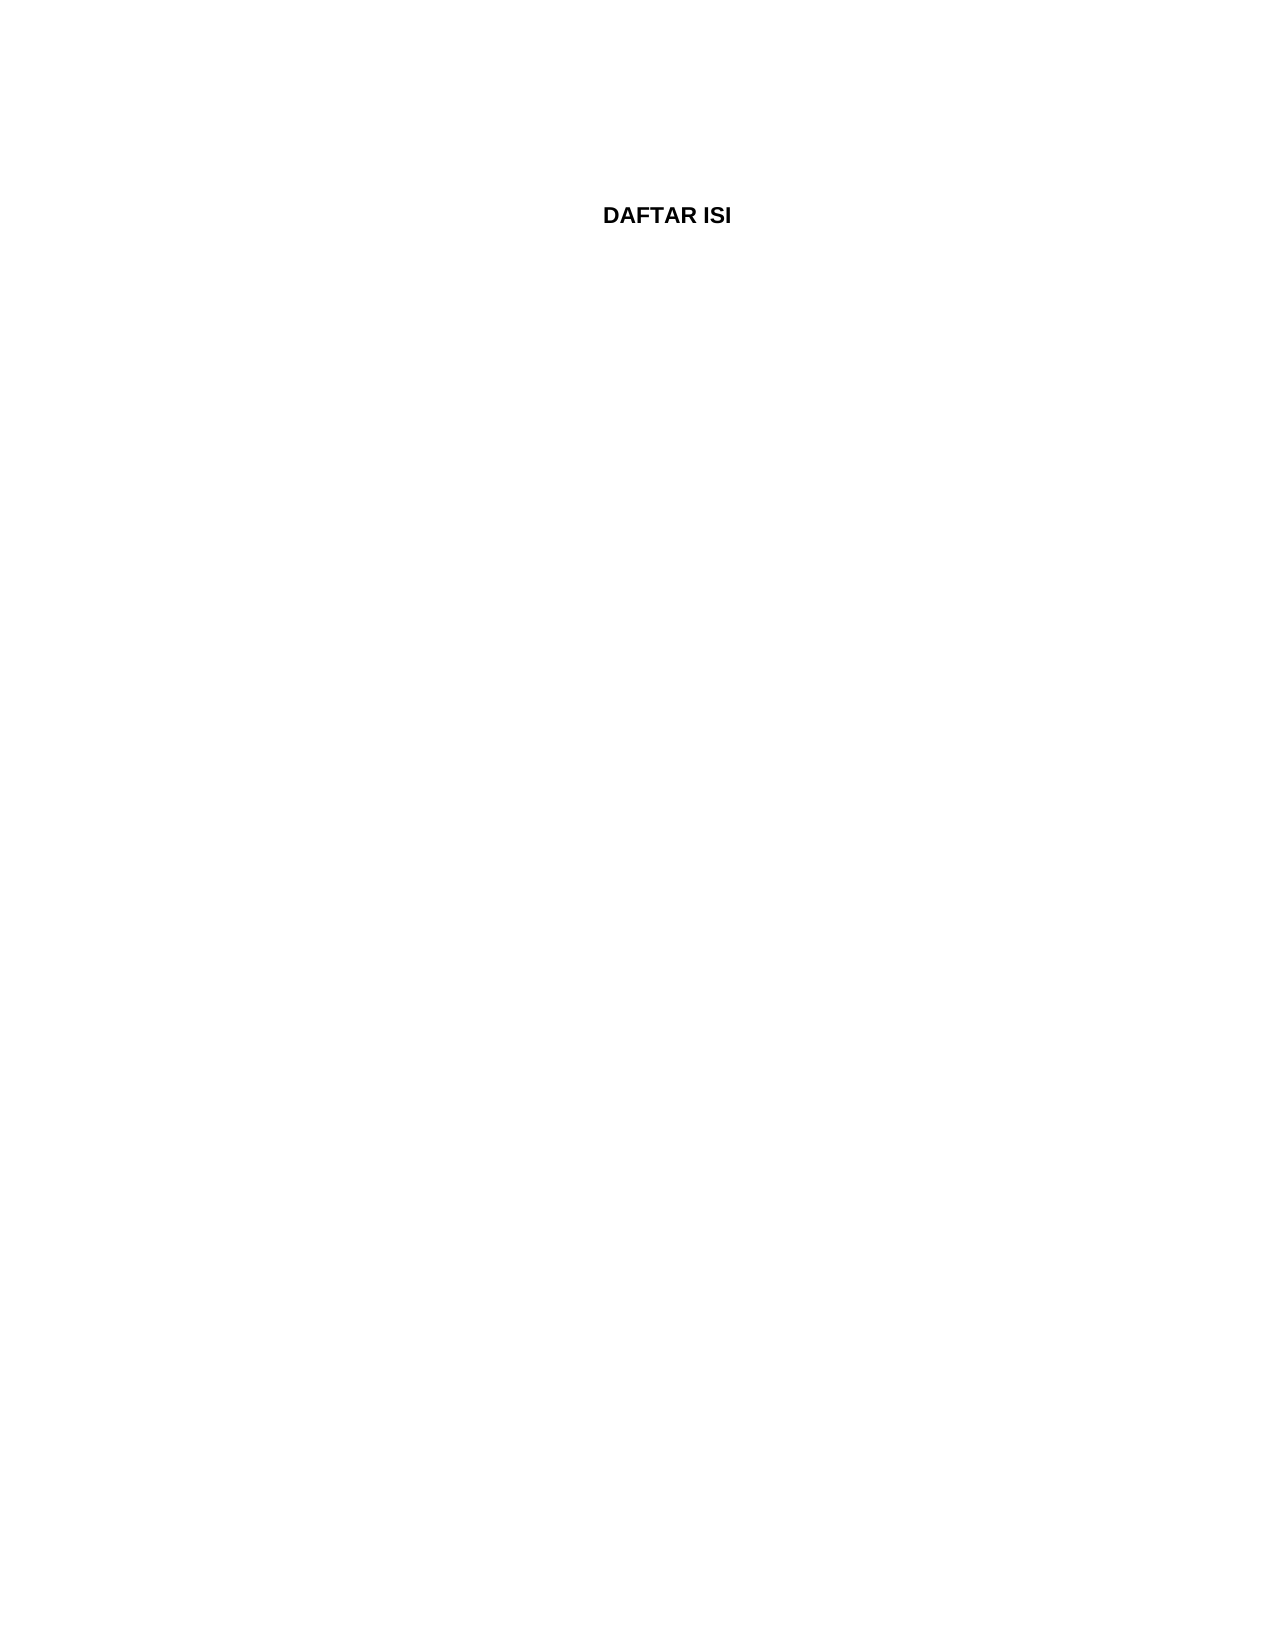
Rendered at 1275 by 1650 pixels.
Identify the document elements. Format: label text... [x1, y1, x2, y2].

subtitle DAFTAR ISI [236, 202, 1098, 228]
